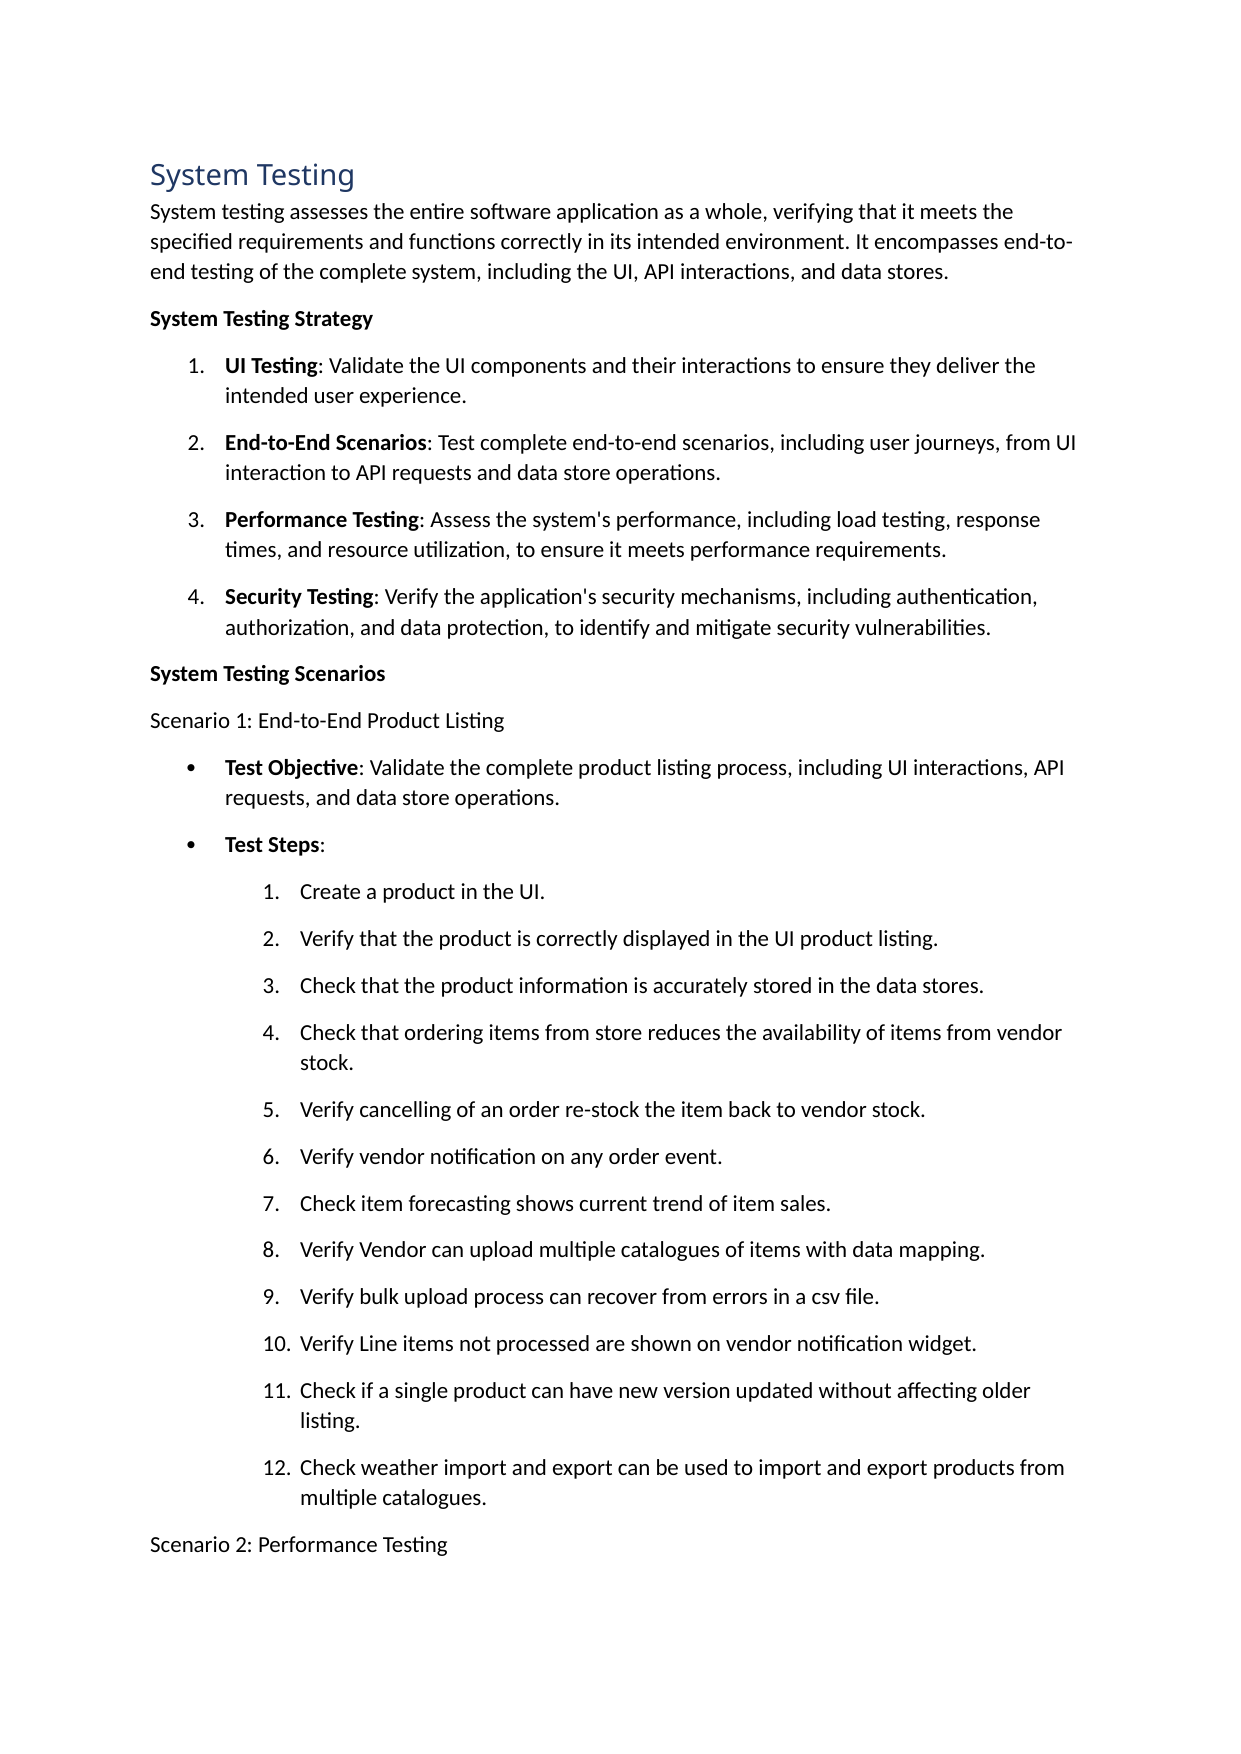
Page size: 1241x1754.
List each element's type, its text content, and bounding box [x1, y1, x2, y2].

list Security Testing: Verify the application's security mechanisms, including authentication, authorization, and data protection, to identify and mitigate security vulnerabilities. [187, 582, 1090, 641]
list Verify vendor notification on any order event. [262, 1142, 1090, 1170]
list Verify that the product is correctly displayed in the UI product listing. [262, 924, 1090, 952]
list UI Testing: Validate the UI components and their interactions to ensure they deliver the intended user experience. [187, 351, 1090, 409]
text System testing assesses the entire software application as a whole, verifying that it meets the specified requirements and functions correctly in its intended environment. It encompasses end-to-end testing of the complete system, including the UI, API interactions, and data stores. [150, 197, 1090, 285]
list Check weather import and export can be used to import and export products from multiple catalogues. [262, 1453, 1090, 1511]
text Scenario 2: Performance Testing [150, 1530, 1090, 1558]
list Verify cancelling of an order re-stock the item back to vendor stock. [262, 1095, 1090, 1123]
list Verify Line items not processed are shown on vendor notification widget. [262, 1329, 1090, 1357]
list Check that the product information is accurately stored in the data stores. [262, 971, 1090, 999]
text System Testing Strategy [150, 304, 1090, 332]
subtitle System Testing [150, 154, 1090, 194]
list Test Objective: Validate the complete product listing process, including UI interactions, API requests, and data store operations. [187, 753, 1090, 811]
list Create a product in the UI. [262, 877, 1090, 905]
list End-to-End Scenarios: Test complete end-to-end scenarios, including user journeys, from UI interaction to API requests and data store operations. [187, 428, 1090, 486]
text System Testing Scenarios [150, 659, 1090, 687]
list Performance Testing: Assess the system's performance, including load testing, response times, and resource utilization, to ensure it meets performance requirements. [187, 505, 1090, 563]
list Check item forecasting shows current trend of item sales. [262, 1189, 1090, 1217]
list Check if a single product can have new version updated without affecting older listing. [262, 1376, 1090, 1434]
text Scenario 1: End-to-End Product Listing [150, 706, 1090, 734]
list Verify Vendor can upload multiple catalogues of items with data mapping. [262, 1236, 1090, 1263]
list Verify bulk upload process can recover from errors in a csv file. [262, 1282, 1090, 1310]
list Test Steps: [187, 830, 1090, 858]
list Check that ordering items from store reduces the availability of items from vendor stock. [262, 1018, 1090, 1076]
